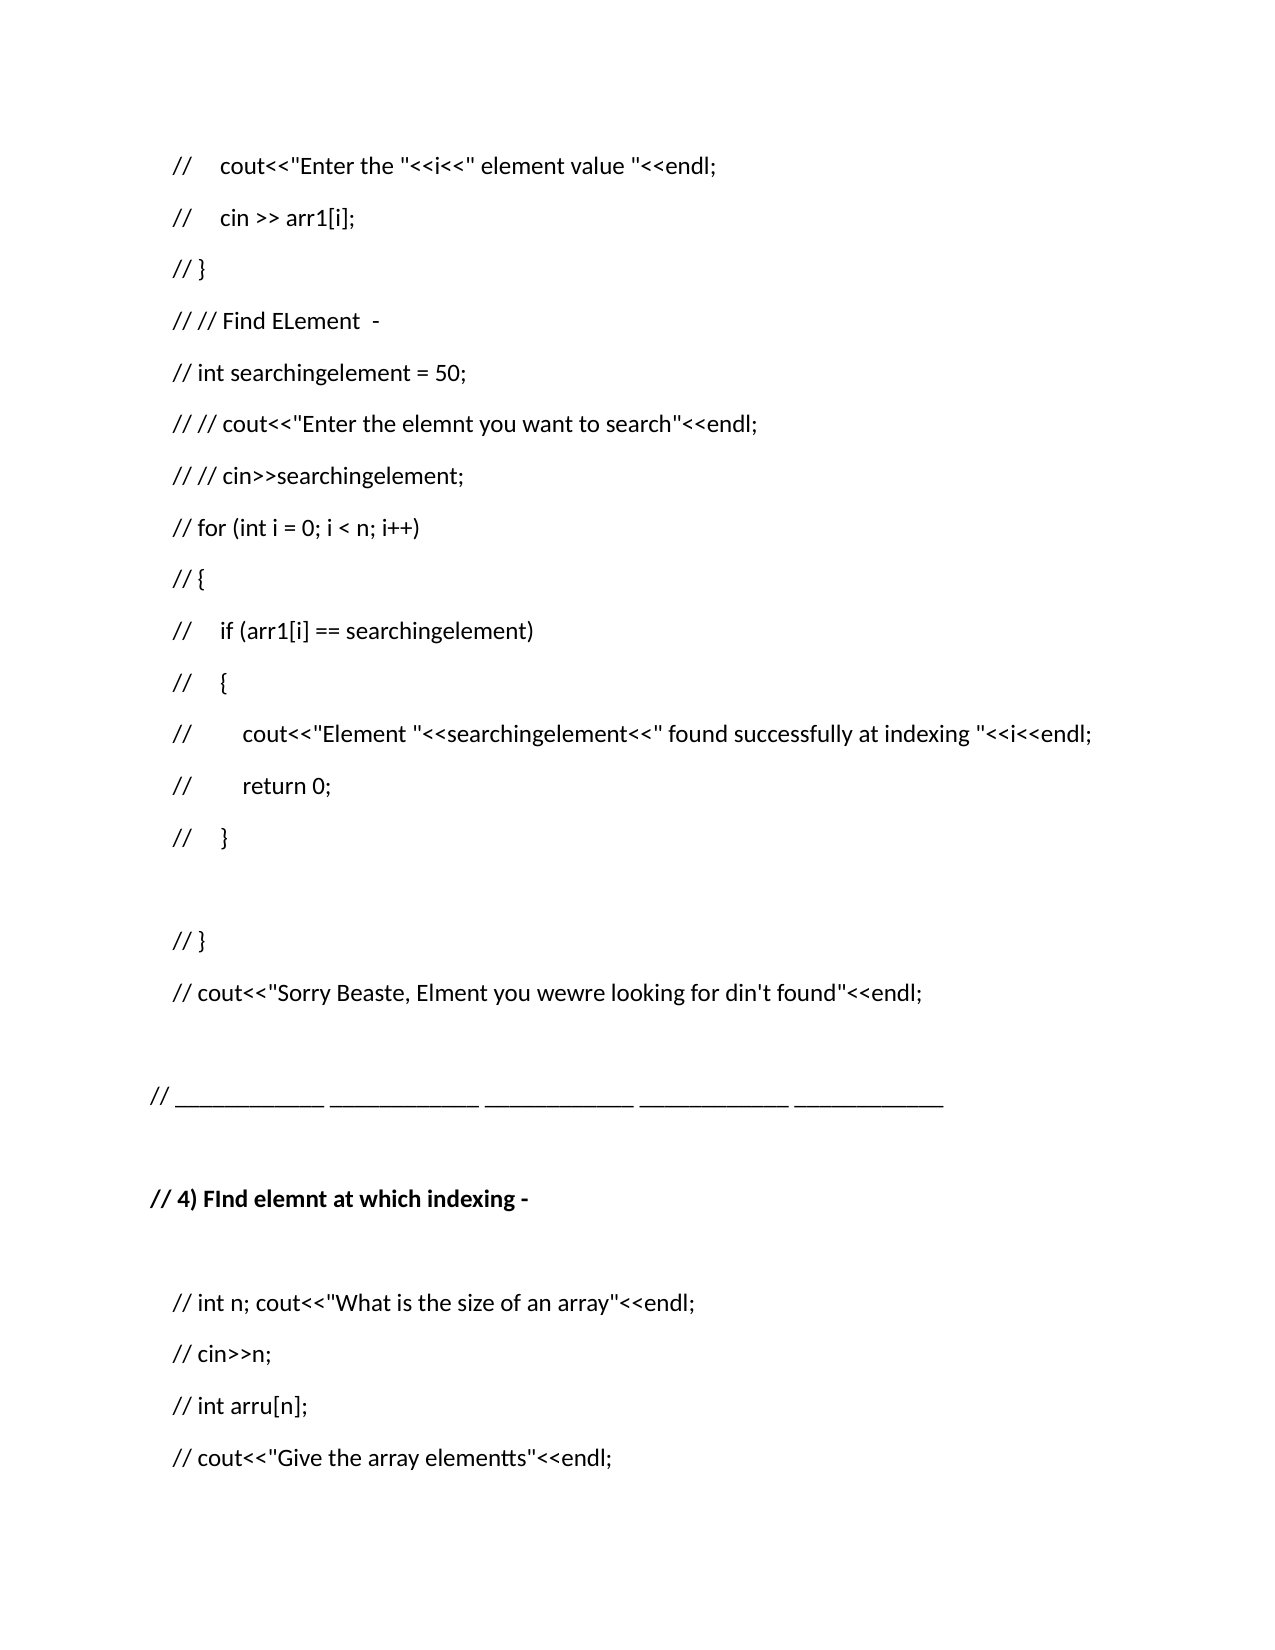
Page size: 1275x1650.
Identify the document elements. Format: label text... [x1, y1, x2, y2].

text // cout<<"Element "<<searchingelement<<" found successfully at indexing "<<i<<endl; [150, 718, 1125, 749]
text // { [150, 667, 1125, 697]
text // { [150, 563, 1125, 594]
text // // cin>>searchingelement; [150, 460, 1125, 491]
text // return 0; [150, 770, 1125, 801]
text // int n; cout<<"What is the size of an array"<<endl; [150, 1287, 1125, 1317]
text // if (arr1[i] == searchingelement) [150, 615, 1125, 646]
text // } [150, 822, 1125, 852]
text // int arru[n]; [150, 1390, 1125, 1421]
text // } [150, 253, 1125, 284]
text // int searchingelement = 50; [150, 357, 1125, 387]
text // 4) FInd elemnt at which indexing - [150, 1183, 1125, 1214]
text // cin >> arr1[i]; [150, 202, 1125, 232]
text // cout<<"Sorry Beaste, Elment you wewre looking for din't found"<<endl; [150, 977, 1125, 1007]
text // cout<<"Give the array elementts"<<endl; [150, 1442, 1125, 1472]
text // ____________ ____________ ____________ ____________ ____________ [150, 1080, 1125, 1111]
text // } [150, 925, 1125, 956]
text // cout<<"Enter the "<<i<<" element value "<<endl; [150, 150, 1125, 181]
text // // Find ELement - [150, 305, 1125, 336]
text // for (int i = 0; i < n; i++) [150, 512, 1125, 542]
text // cin>>n; [150, 1338, 1125, 1369]
text // // cout<<"Enter the elemnt you want to search"<<endl; [150, 408, 1125, 439]
